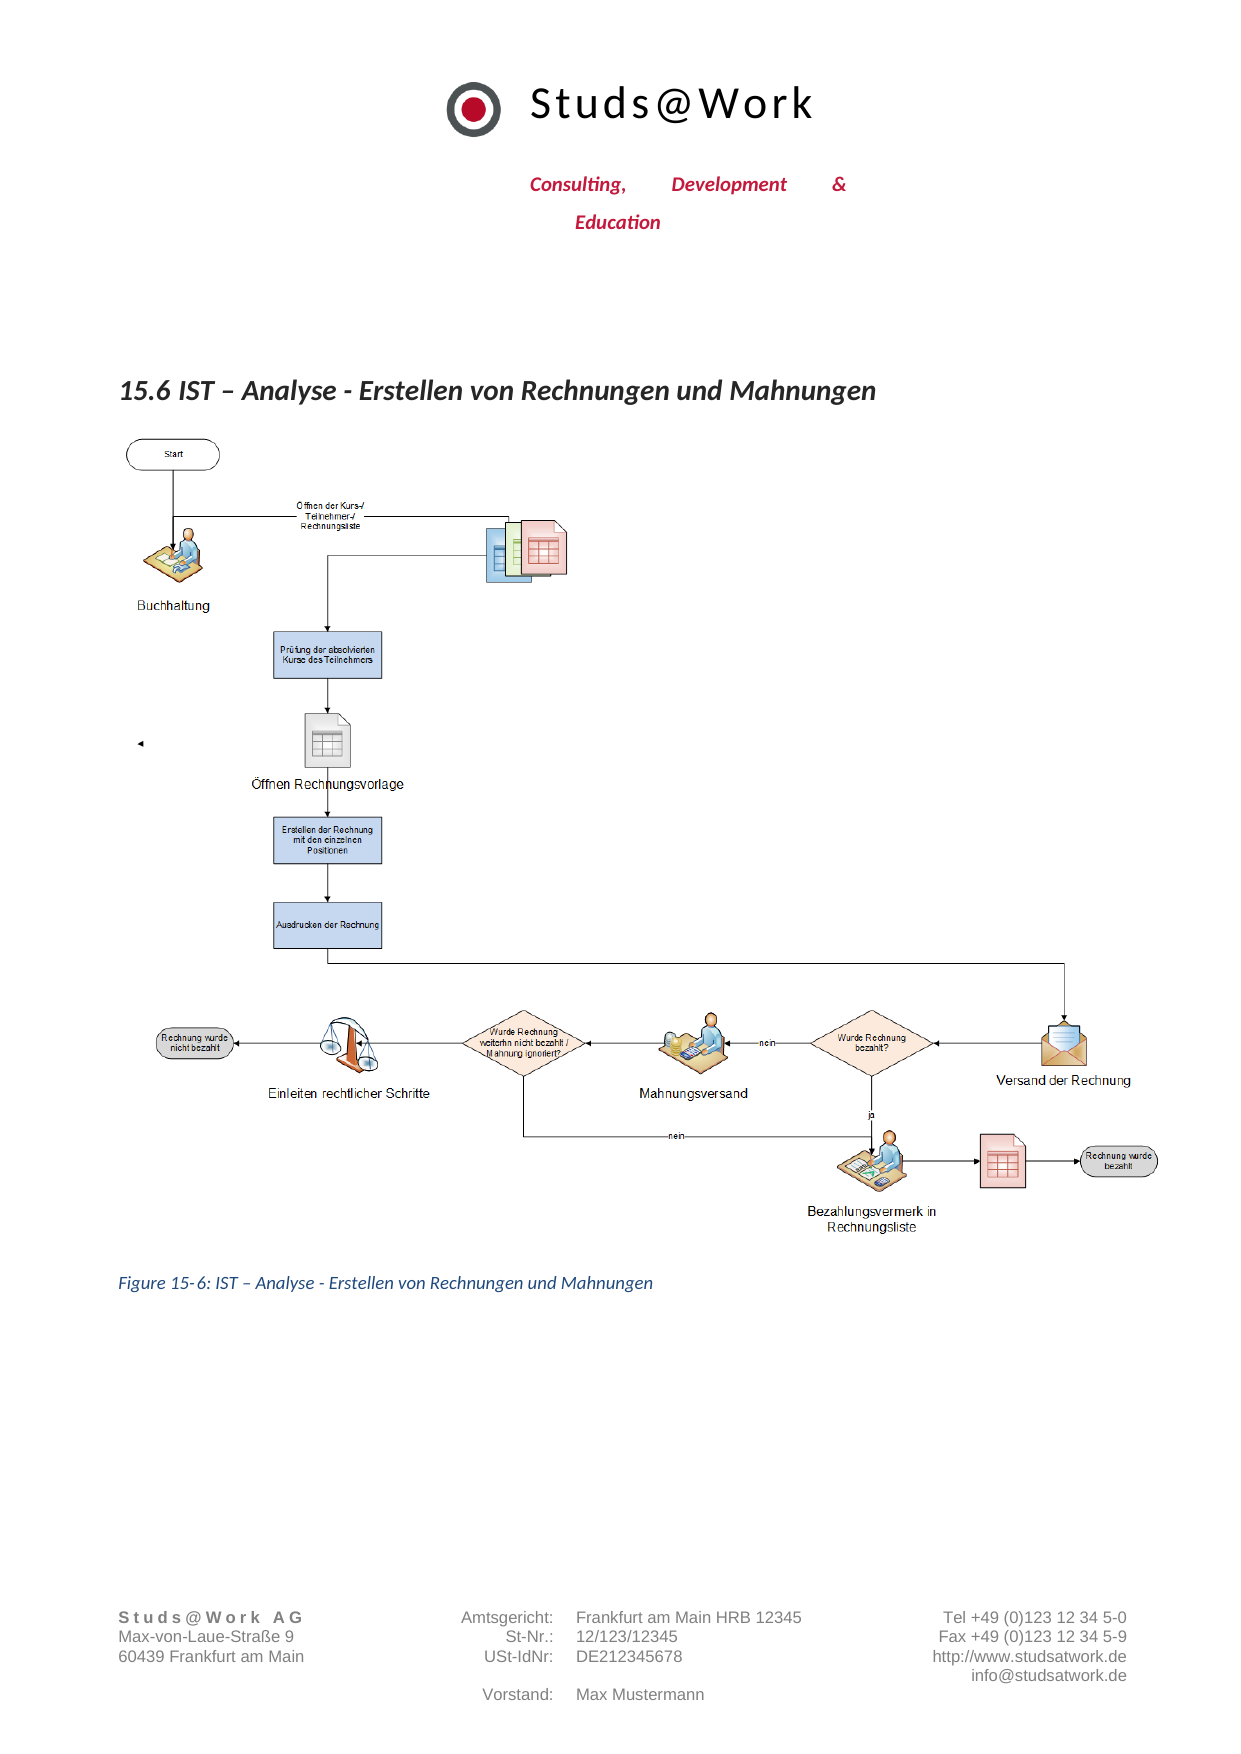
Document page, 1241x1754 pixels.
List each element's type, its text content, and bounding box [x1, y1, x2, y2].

picture [435, 73, 508, 145]
subtitle IST – Analyse - Erstellen von Rechnungen und Mahnungen [118, 372, 1166, 408]
text Figure 15-6: IST – Analyse - Erstellen von Rechnungen und Mahnungen [118, 1271, 1166, 1294]
picture [125, 438, 1159, 1241]
